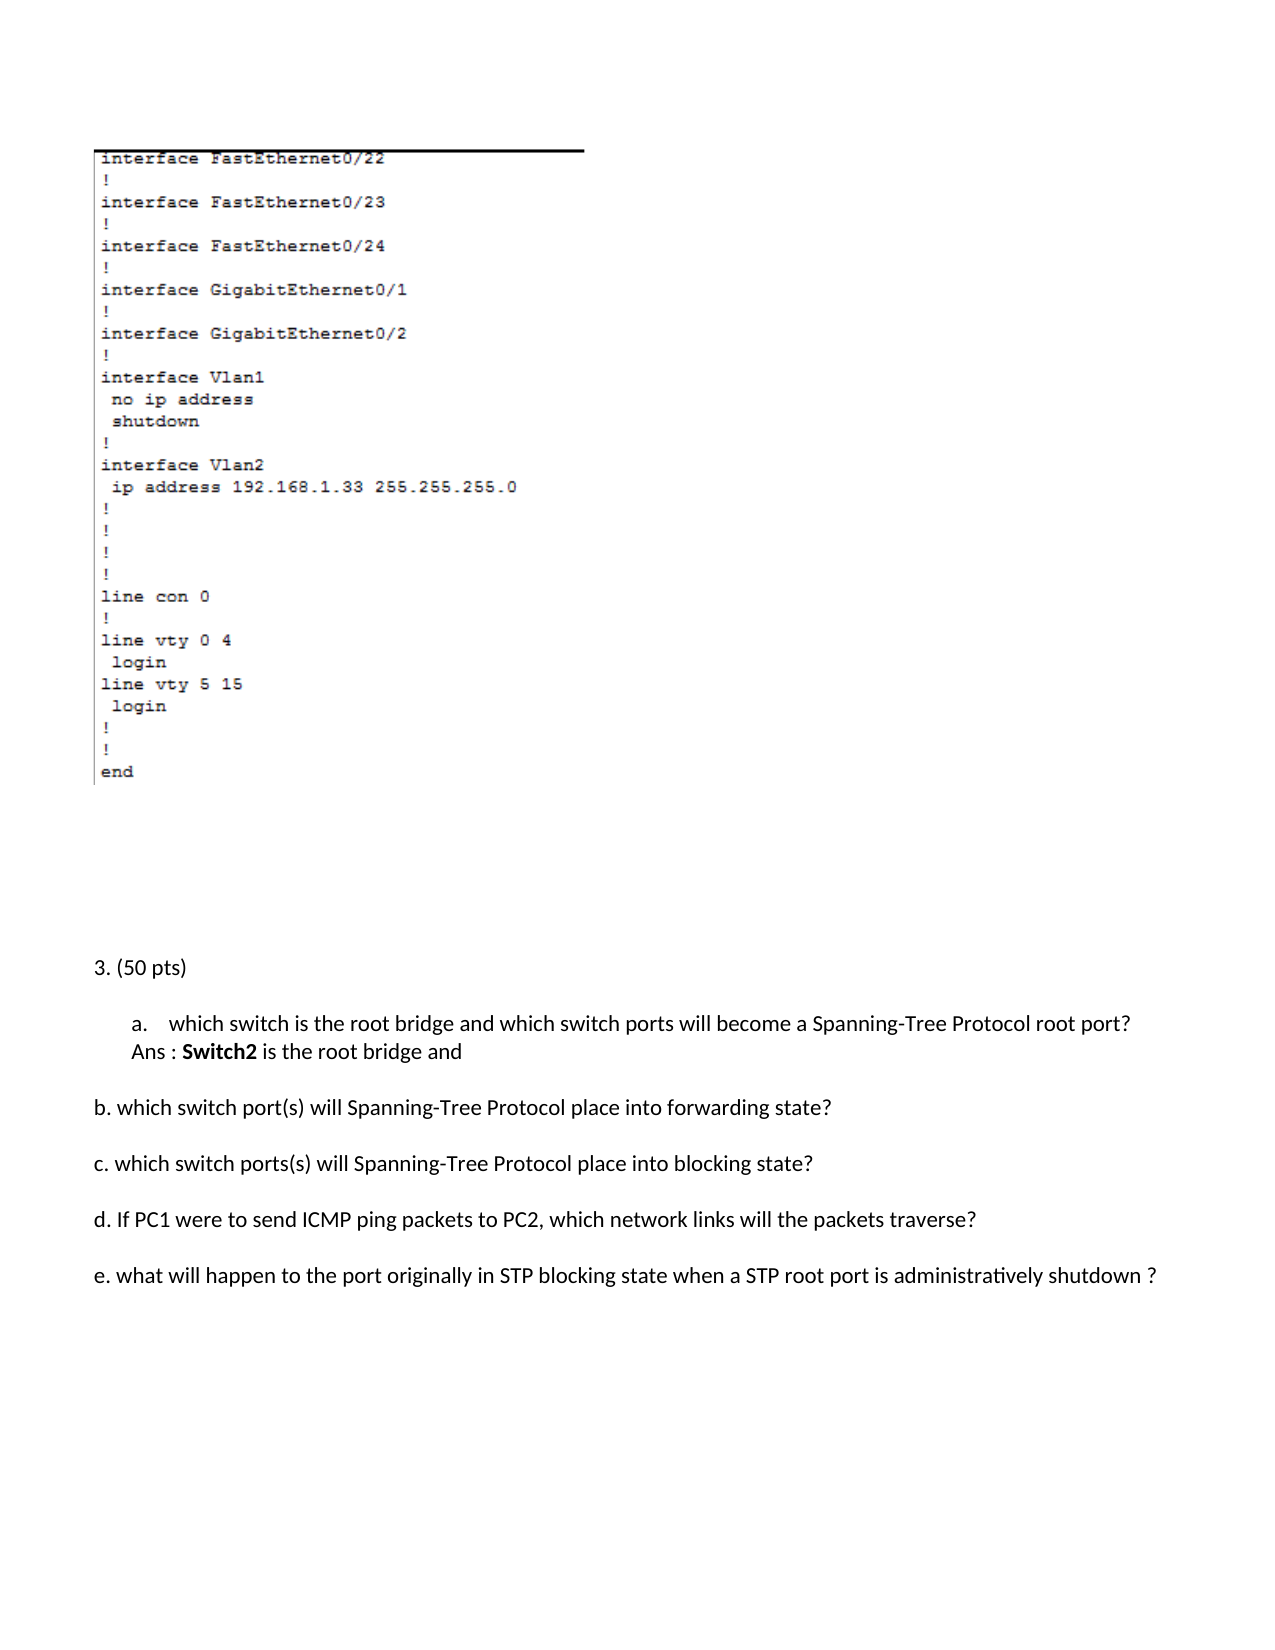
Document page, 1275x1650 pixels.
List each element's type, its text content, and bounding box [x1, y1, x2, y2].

text 3. (50 pts) [94, 953, 1181, 981]
text c. which switch ports(s) will Spanning-Tree Protocol place into blocking state? [94, 1149, 1181, 1177]
list which switch is the root bridge and which switch ports will become a Spanning-Tree Protocol root port? [131, 1009, 1181, 1037]
text b. which switch port(s) will Spanning-Tree Protocol place into forwarding state? [94, 1093, 1181, 1121]
picture [93, 145, 585, 785]
text Ans : Switch2 is the root bridge and [131, 1037, 1181, 1065]
text d. If PC1 were to send ICMP ping packets to PC2, which network links will the packets traverse? [94, 1205, 1181, 1233]
text e. what will happen to the port originally in STP blocking state when a STP root port is administratively shutdown ? [94, 1261, 1181, 1289]
